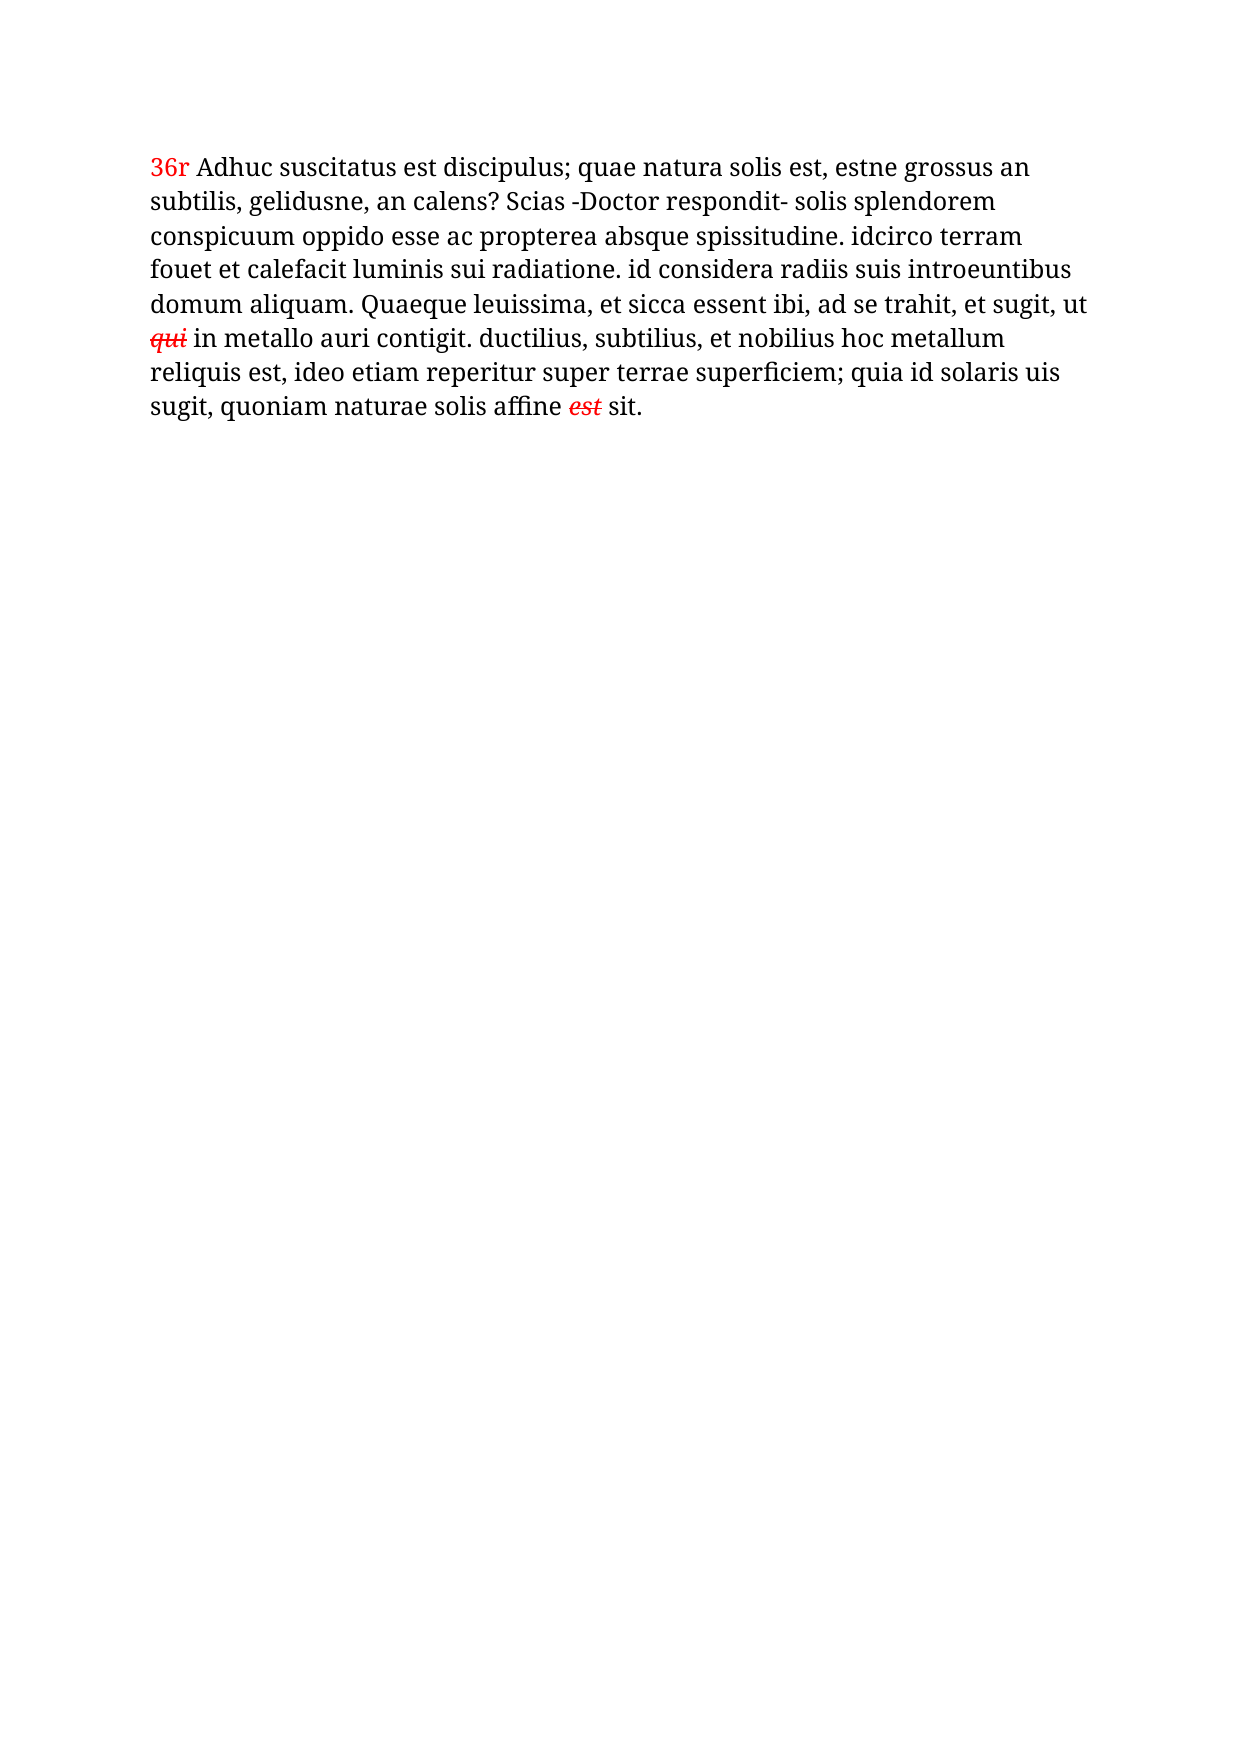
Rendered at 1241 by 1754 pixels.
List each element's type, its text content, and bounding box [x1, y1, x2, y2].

text 36r Adhuc suscitatus est discipulus; quae natura solis est, estne grossus an subtilis, gelidusne, an calens? Scias -Doctor respondit- solis splendorem conspicuum oppido esse ac propterea absque spissitudine. idcirco terram fouet et calefacit luminis sui radiatione. id considera radiis suis introeuntibus domum aliquam. Quaeque leuissima, et sicca essent ibi, ad se trahit, et sugit, ut qui in metallo auri contigit. ductilius, subtilius, et nobilius hoc metallum reliquis est, ideo etiam reperitur super terrae superficiem; quia id solaris uis sugit, quoniam naturae solis affine est sit. [150, 150, 1090, 422]
